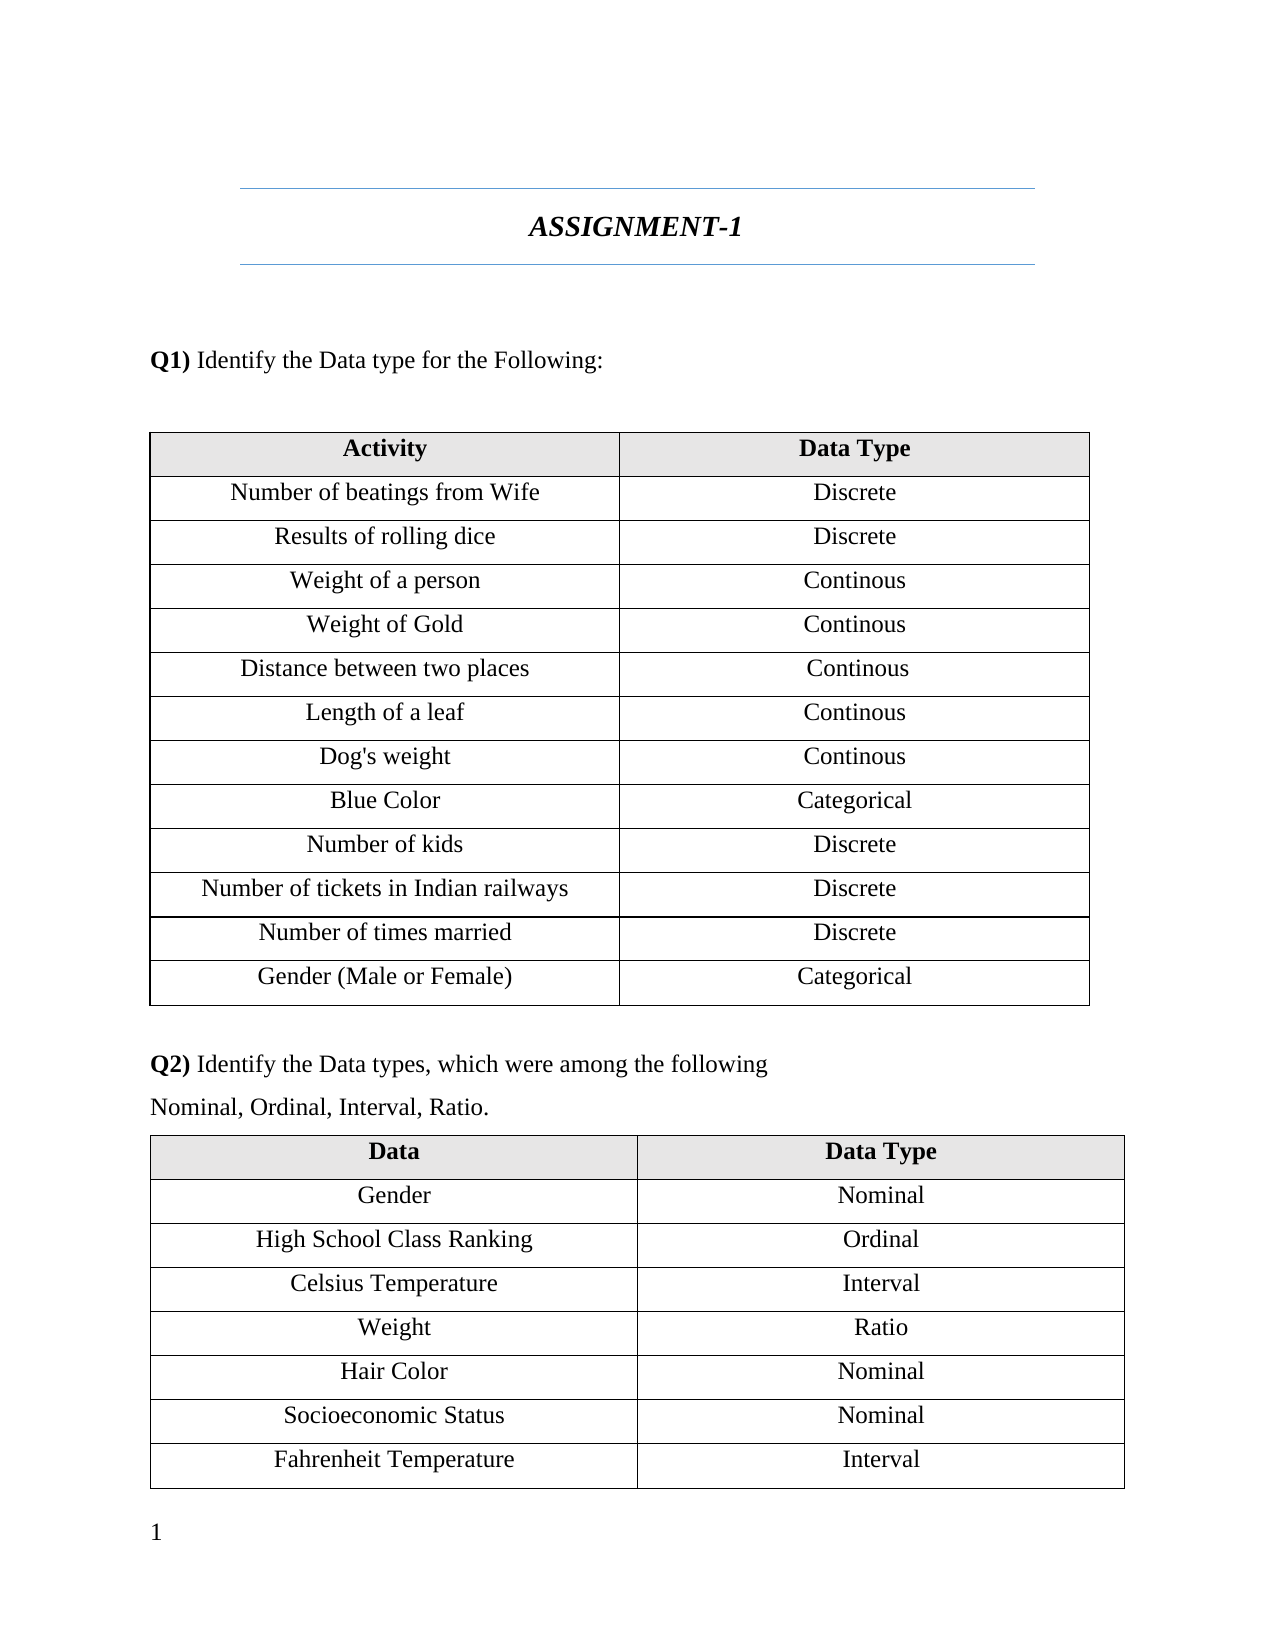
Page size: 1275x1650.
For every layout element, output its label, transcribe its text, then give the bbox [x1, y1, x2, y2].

table_cell Discrete [620, 873, 1089, 916]
table_cell Distance between two places [151, 653, 619, 696]
table_cell Interval [638, 1444, 1124, 1487]
table_cell Gender [151, 1180, 637, 1223]
table_cell Hair Color [151, 1356, 637, 1399]
table_cell Gender (Male or Female) [151, 961, 619, 1004]
table_cell Discrete [620, 918, 1089, 960]
table_cell Discrete [620, 477, 1089, 520]
table_cell Nominal [638, 1400, 1124, 1443]
table_cell Categorical [620, 785, 1089, 828]
table_cell Continous [620, 565, 1089, 608]
table_cell Continous [620, 741, 1089, 784]
table_cell Number of beatings from Wife [151, 477, 619, 520]
table_cell Blue Color [151, 785, 619, 828]
table_cell Length of a leaf [151, 697, 619, 740]
table_cell Continous [620, 697, 1089, 740]
table_cell Number of kids [151, 829, 619, 872]
table_cell Categorical [620, 961, 1089, 1004]
table_header Data Type [620, 433, 1089, 476]
table_cell Fahrenheit Temperature [151, 1444, 637, 1487]
table_cell High School Class Ranking [151, 1224, 637, 1267]
table_cell Celsius Temperature [151, 1268, 637, 1311]
table_cell Number of times married [151, 918, 619, 960]
table_cell Results of rolling dice [151, 521, 619, 564]
table_cell Discrete [620, 829, 1089, 872]
table_cell Nominal [638, 1180, 1124, 1223]
text Q1) Identify the Data type for the Following: [150, 345, 1125, 374]
table_header Activity [151, 433, 619, 476]
text ASSIGNMENT-1 [240, 189, 1035, 264]
table_cell Nominal [638, 1356, 1124, 1399]
table_cell Number of tickets in Indian railways [151, 873, 619, 916]
table_cell Weight of a person [151, 565, 619, 608]
table_cell Ratio [638, 1312, 1124, 1355]
table_cell Weight [151, 1312, 637, 1355]
table_cell Discrete [620, 521, 1089, 564]
table_cell Interval [638, 1268, 1124, 1311]
table_header Data [151, 1136, 637, 1179]
table_cell Dog's weight [151, 741, 619, 784]
text Q2) Identify the Data types, which were among the following [150, 1049, 1125, 1077]
table_cell Continous [620, 653, 1089, 696]
table_cell Ordinal [638, 1224, 1124, 1267]
text Nominal, Ordinal, Interval, Ratio. [150, 1092, 1125, 1121]
table_cell Socioeconomic Status [151, 1400, 637, 1443]
table_cell Weight of Gold [151, 609, 619, 652]
table_header Data Type [638, 1136, 1124, 1179]
table_cell Continous [620, 609, 1089, 652]
